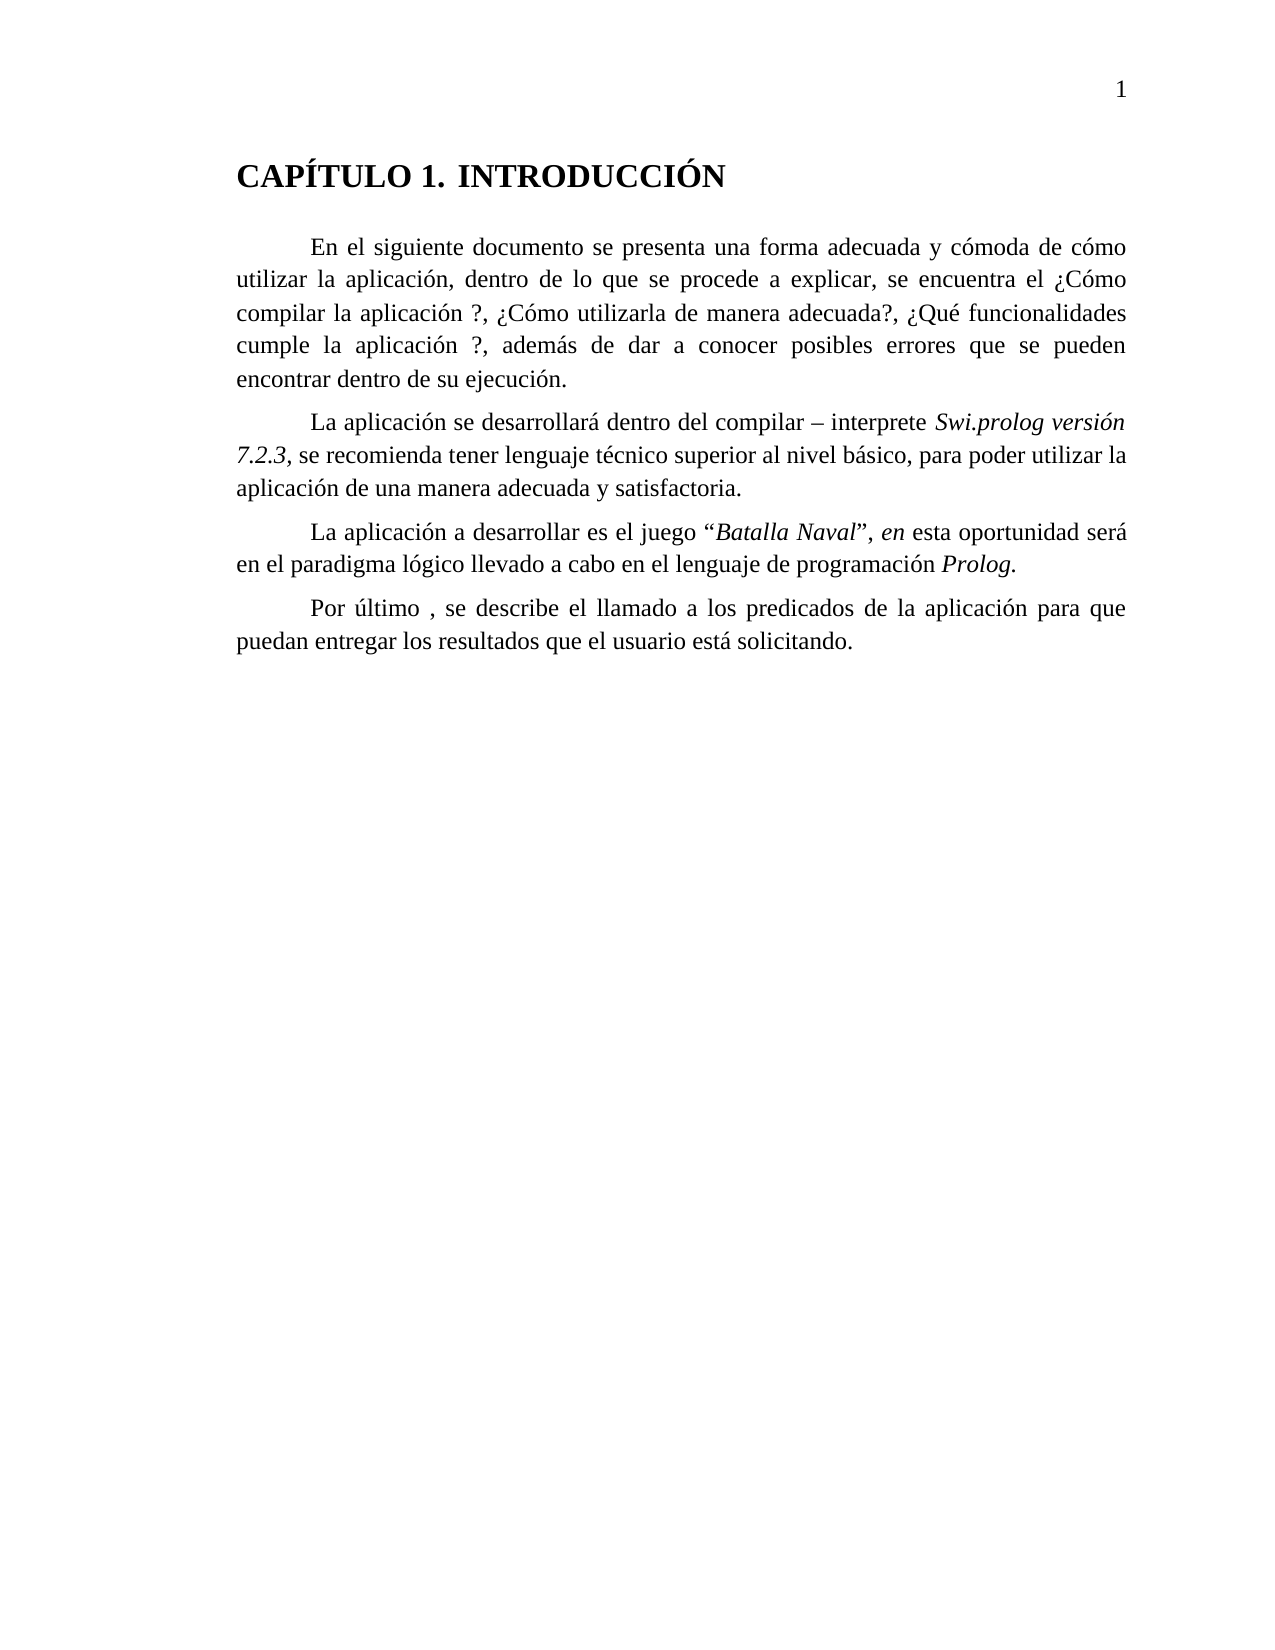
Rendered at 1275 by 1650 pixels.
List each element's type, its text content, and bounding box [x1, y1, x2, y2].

text La aplicación a desarrollar es el juego “Batalla Naval”, en esta oportunidad será en el paradigma lógico llevado a cabo en el lenguaje de programación Prolog. [236, 517, 1127, 578]
text La aplicación se desarrollará dentro del compilar – interprete Swi.prolog versión 7.2.3, se recomienda tener lenguaje técnico superior al nivel básico, para poder utilizar la aplicación de una manera adecuada y satisfactoria. [236, 407, 1127, 502]
text Por último , se describe el llamado a los predicados de la aplicación para que puedan entregar los resultados que el usuario está solicitando. [236, 593, 1127, 655]
text En el siguiente documento se presenta una forma adecuada y cómoda de cómo utilizar la aplicación, dentro de lo que se procede a explicar, se encuentra el ¿Cómo compilar la aplicación ?, ¿Cómo utilizarla de manera adecuada?, ¿Qué funcionalidades cumple la aplicación ?, además de dar a conocer posibles errores que se pueden encontrar dentro de su ejecución. [236, 232, 1127, 392]
subtitle Introducción [236, 156, 1127, 194]
